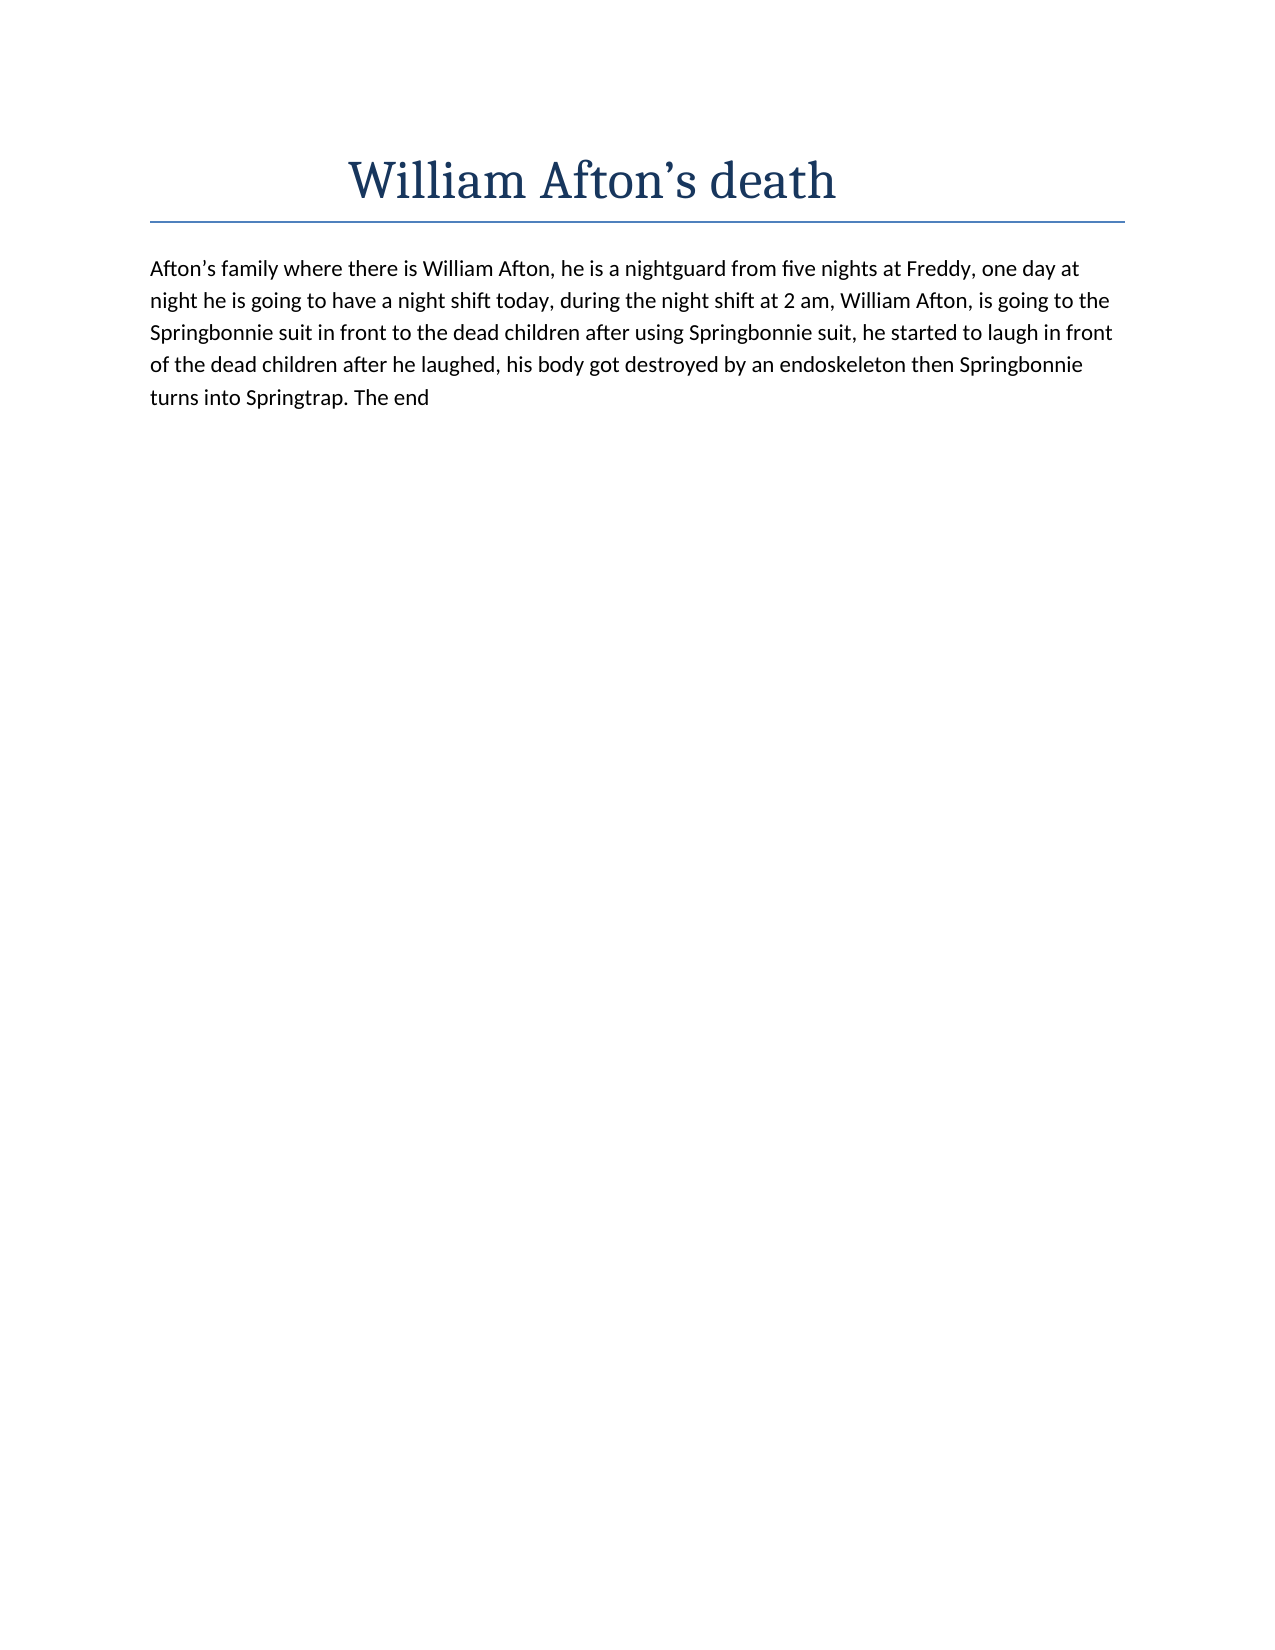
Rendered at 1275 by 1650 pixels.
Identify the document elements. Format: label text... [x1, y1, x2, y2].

title William Afton’s death [150, 150, 1125, 221]
text Afton’s family where there is William Afton, he is a nightguard from five nights at Freddy, one day at night he is going to have a night shift today, during the night shift at 2 am, William Afton, is going to the Springbonnie suit in front to the dead children after using Springbonnie suit, he started to laugh in front of the dead children after he laughed, his body got destroyed by an endoskeleton then Springbonnie turns into Springtrap. The end [150, 254, 1125, 411]
